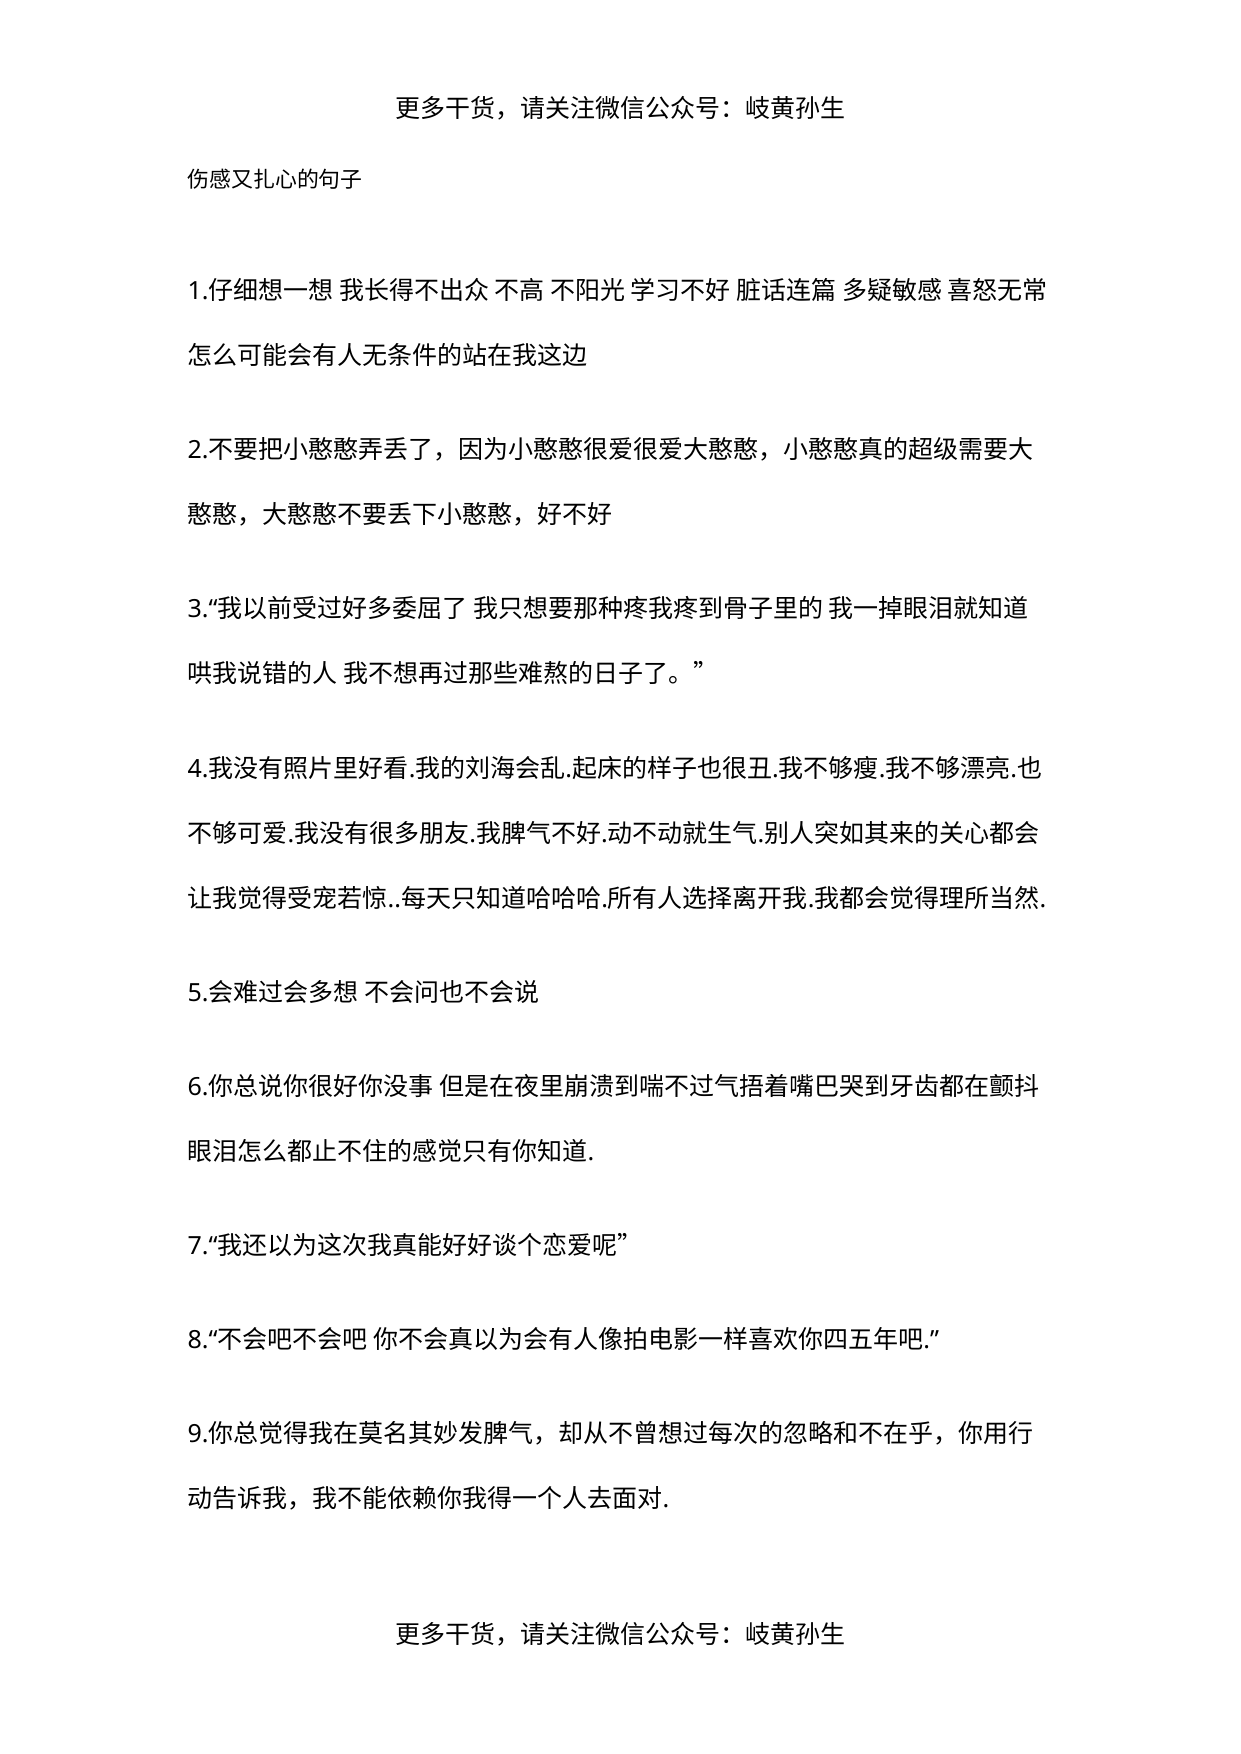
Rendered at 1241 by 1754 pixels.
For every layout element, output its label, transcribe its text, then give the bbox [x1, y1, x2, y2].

text 1.仔细想一想 我长得不出众 不高 不阳光 学习不好 脏话连篇 多疑敏感 喜怒无常 怎么可能会有人无条件的站在我这边 [187, 256, 1053, 386]
text 7.“我还以为这次我真能好好谈个恋爱呢” [187, 1211, 1053, 1276]
text 4.我没有照片里好看.我的刘海会乱.起床的样子也很丑.我不够瘦.我不够漂亮.也不够可爱.我没有很多朋友.我脾气不好.动不动就生气.别人突如其来的关心都会让我觉得受宠若惊..每天只知道哈哈哈.所有人选择离开我.我都会觉得理所当然. [187, 734, 1053, 929]
text 6.你总说你很好你没事 但是在夜里崩溃到喘不过气捂着嘴巴哭到牙齿都在颤抖 眼泪怎么都止不住的感觉只有你知道. [187, 1052, 1053, 1182]
text 2.不要把小憨憨弄丢了，因为小憨憨很爱很爱大憨憨，小憨憨真的超级需要大憨憨，大憨憨不要丢下小憨憨，好不好 [187, 415, 1053, 545]
text 5.会难过会多想 不会问也不会说 [187, 958, 1053, 1023]
text 8.“不会吧不会吧 你不会真以为会有人像拍电影一样喜欢你四五年吧.” [187, 1305, 1053, 1370]
text 伤感又扎心的句子 [187, 162, 1053, 194]
text 3.“我以前受过好多委屈了 我只想要那种疼我疼到骨子里的 我一掉眼泪就知道哄我说错的人 我不想再过那些难熬的日子了。” [187, 574, 1053, 704]
text 9.你总觉得我在莫名其妙发脾气，却从不曾想过每次的忽略和不在乎，你用行动告诉我，我不能依赖你我得一个人去面对. [187, 1399, 1053, 1529]
